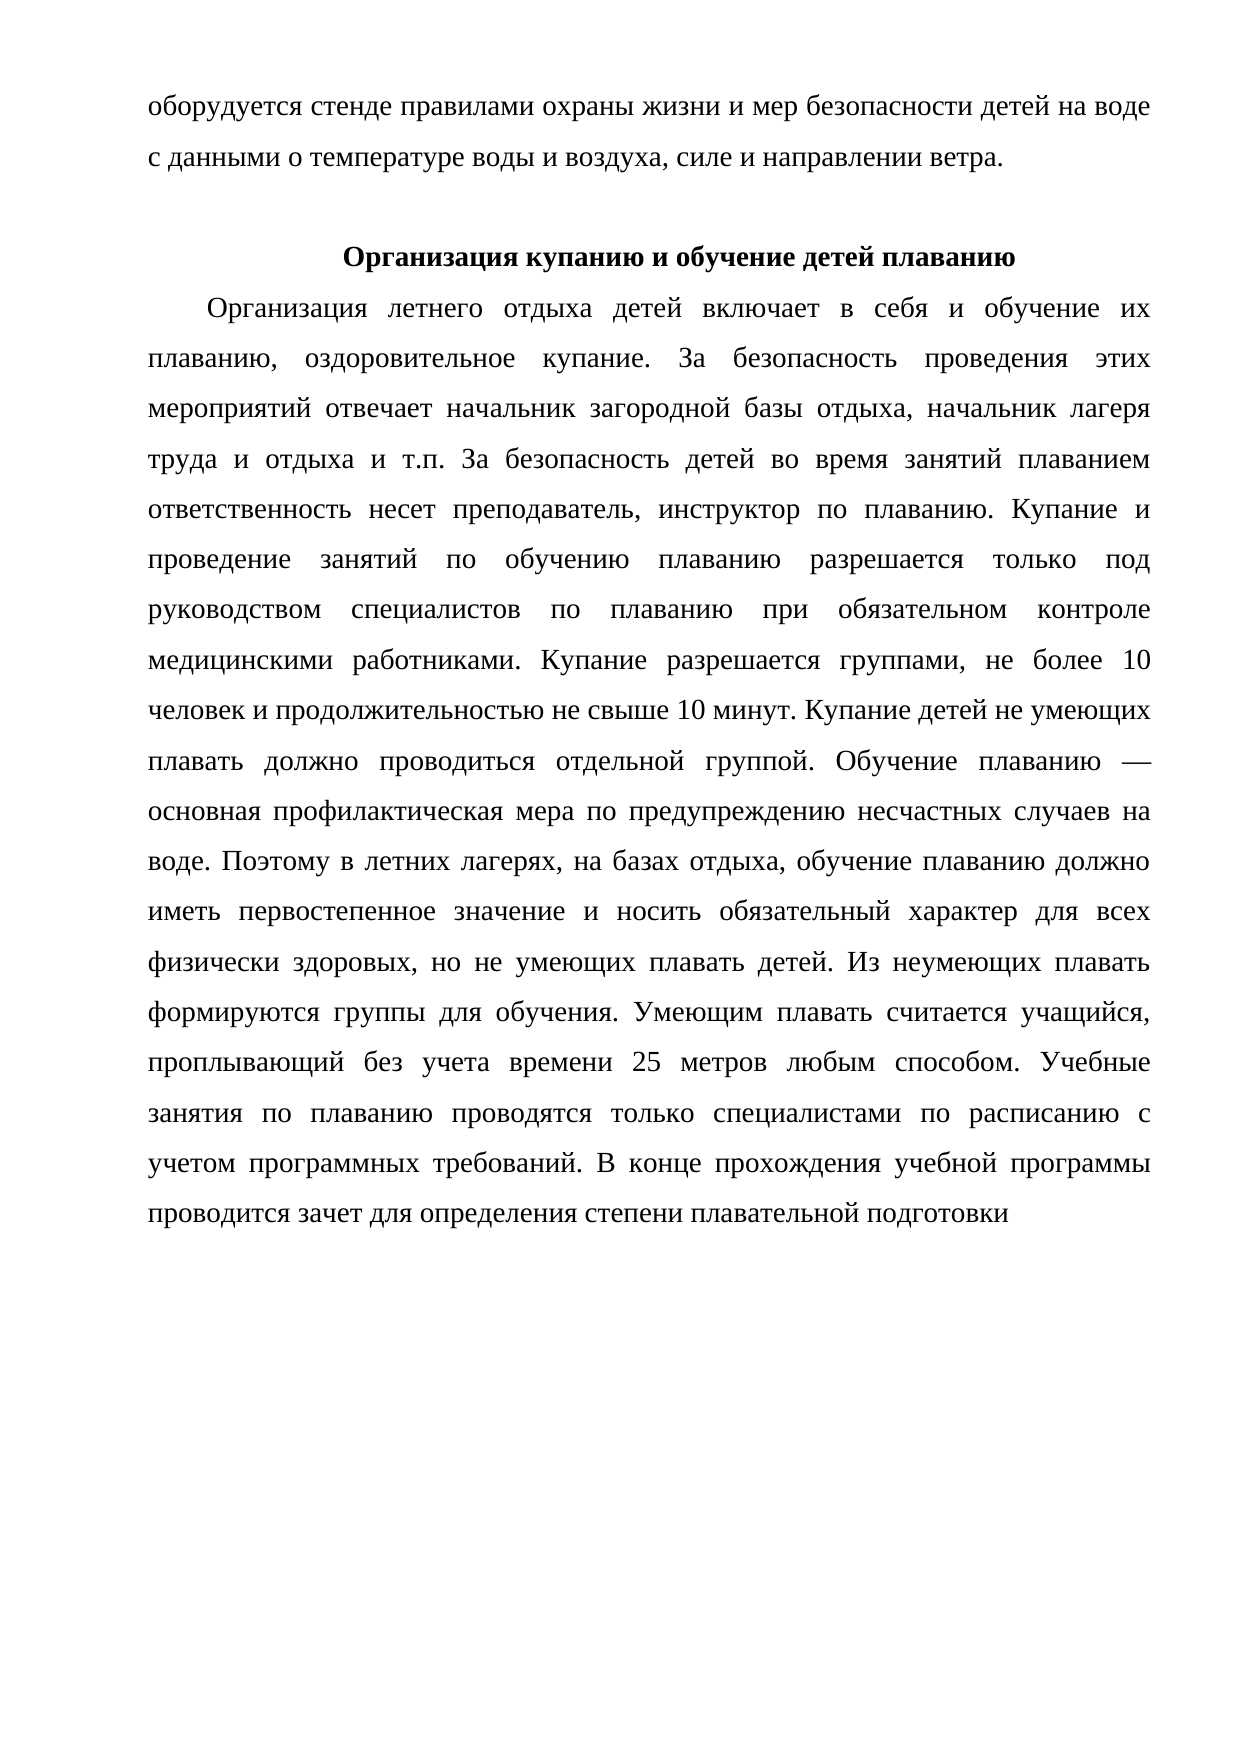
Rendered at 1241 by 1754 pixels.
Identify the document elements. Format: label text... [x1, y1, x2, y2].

text Организация купанию и обучение детей плаванию [148, 239, 1152, 273]
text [148, 88, 1152, 172]
text Организация летнего отдыха детей включает в себя и обучение их плаванию, оздоровительное купание. За безопасность проведения этих мероприятий отвечает начальник загородной базы отдыха, начальник лагеря труда и отдыха и т.п. За безопасность детей во время занятий плаванием ответственность несет преподаватель, инструктор по плаванию. Купание и проведение занятий по обучению плаванию разрешается только под руководством специалистов по плаванию при обязательном контроле медицинскими работниками. Купание разрешается группами, не более 10 человек и продолжительностью не свыше 10 минут. Купание детей не умеющих плавать должно проводиться отдельной группой. Обучение плаванию — основная профилактическая мера по предупреждению несчастных случаев на воде. Поэтому в летних лагерях, на базах отдыха, обучение плаванию должно иметь первостепенное значение и носить обязательный характер для всех физически здоровых, но не умеющих плавать детей. Из неумеющих плавать формируются группы для обучения. Умеющим плавать считается учащийся, проплывающий без учета времени 25 метров любым способом. Учебные занятия по плаванию проводятся только специалистами по расписанию с учетом программных требований. В конце прохождения учебной программы проводится зачет для определения степени плавательной подготовки [148, 290, 1152, 1229]
